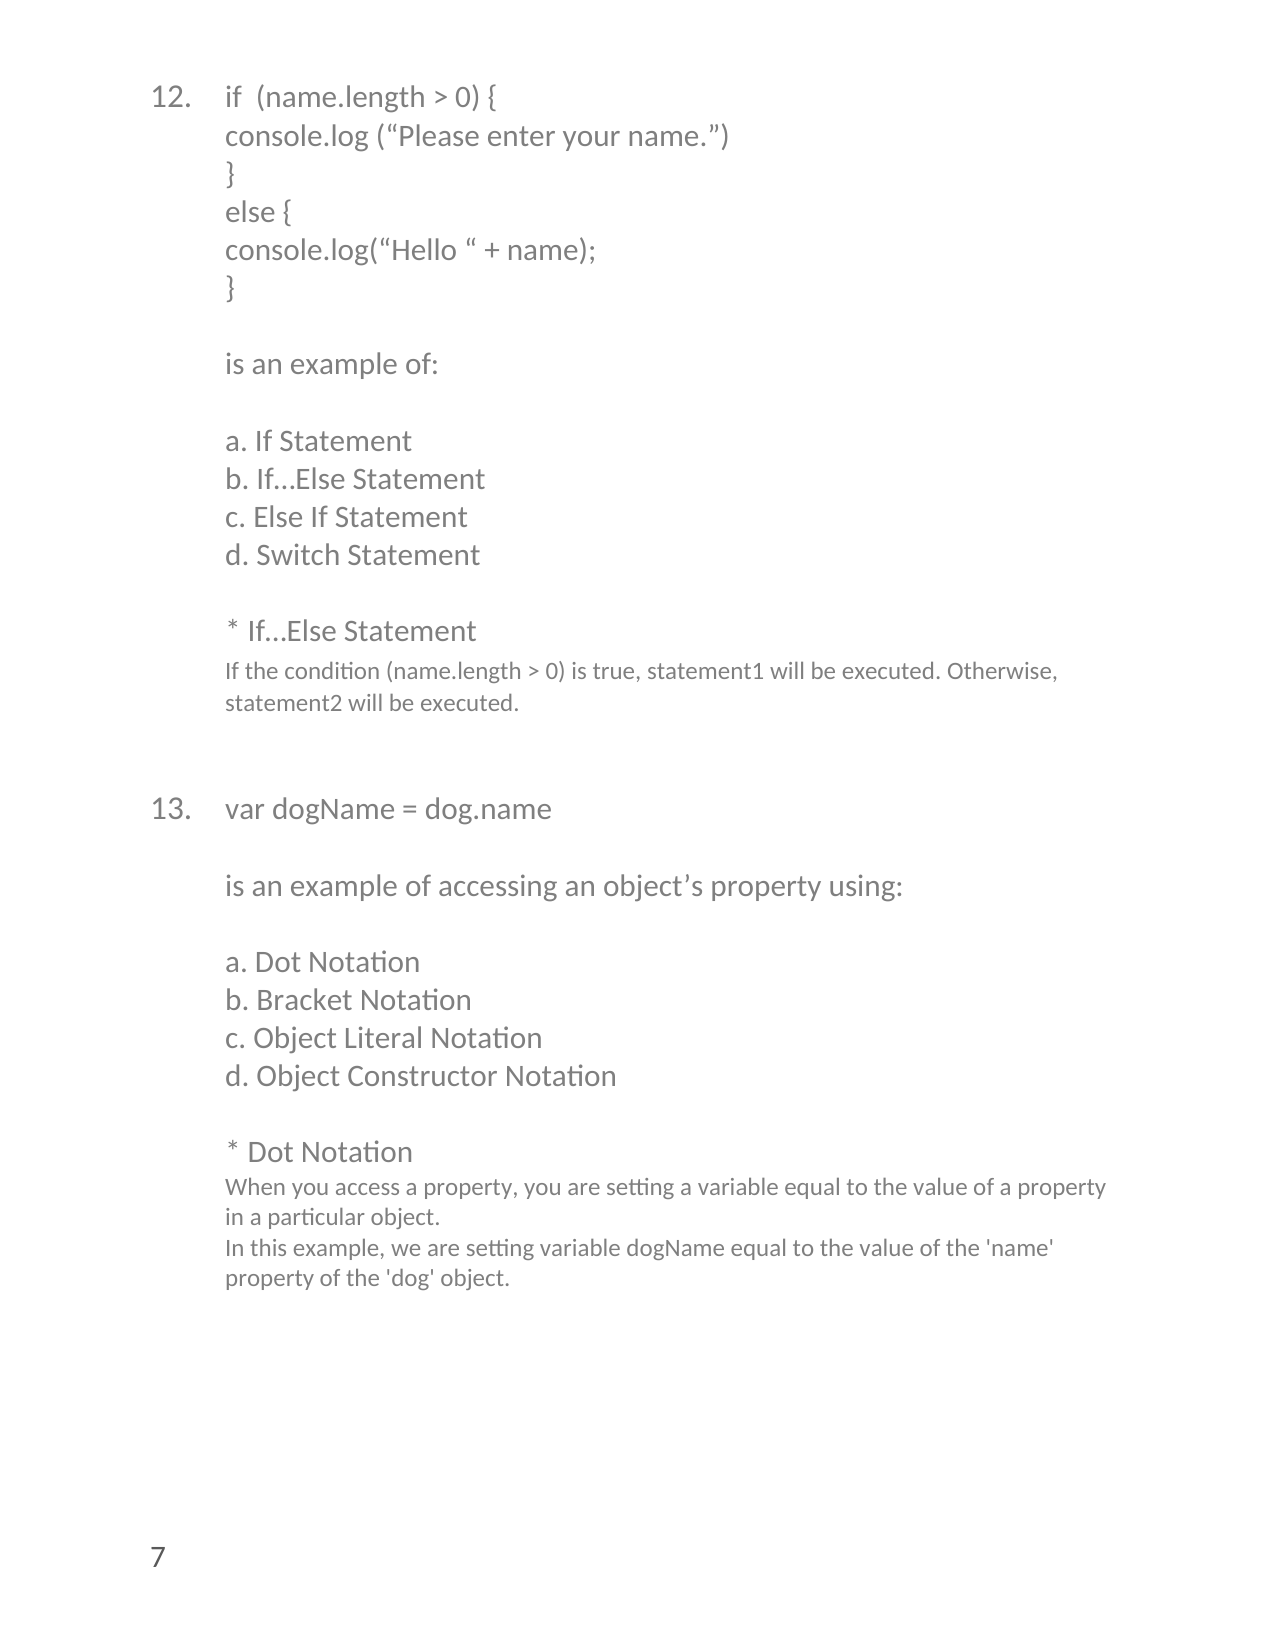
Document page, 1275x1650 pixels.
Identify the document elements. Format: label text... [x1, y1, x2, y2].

list var dogName = dog.name is an example of accessing an object’s property using: a. Dot Notation b. Bracket Notation c. Object Literal Notation d. Object Constructor Notation * Dot Notation When you access a property, you are setting a variable equal to the value of a property in a particular object. In this example, we are setting variable dogName equal to the value of the 'name' property of the 'dog' object. [150, 787, 1125, 1293]
list if (name.length > 0) { console.log (“Please enter your name.”) } else { console.log(“Hello “ + name); } is an example of: a. If Statement b. If…Else Statement c. Else If Statement d. Switch Statement * If…Else Statement If the condition (name.length > 0) is true, statement1 will be executed. Otherwise, statement2 will be executed. [150, 75, 1125, 787]
